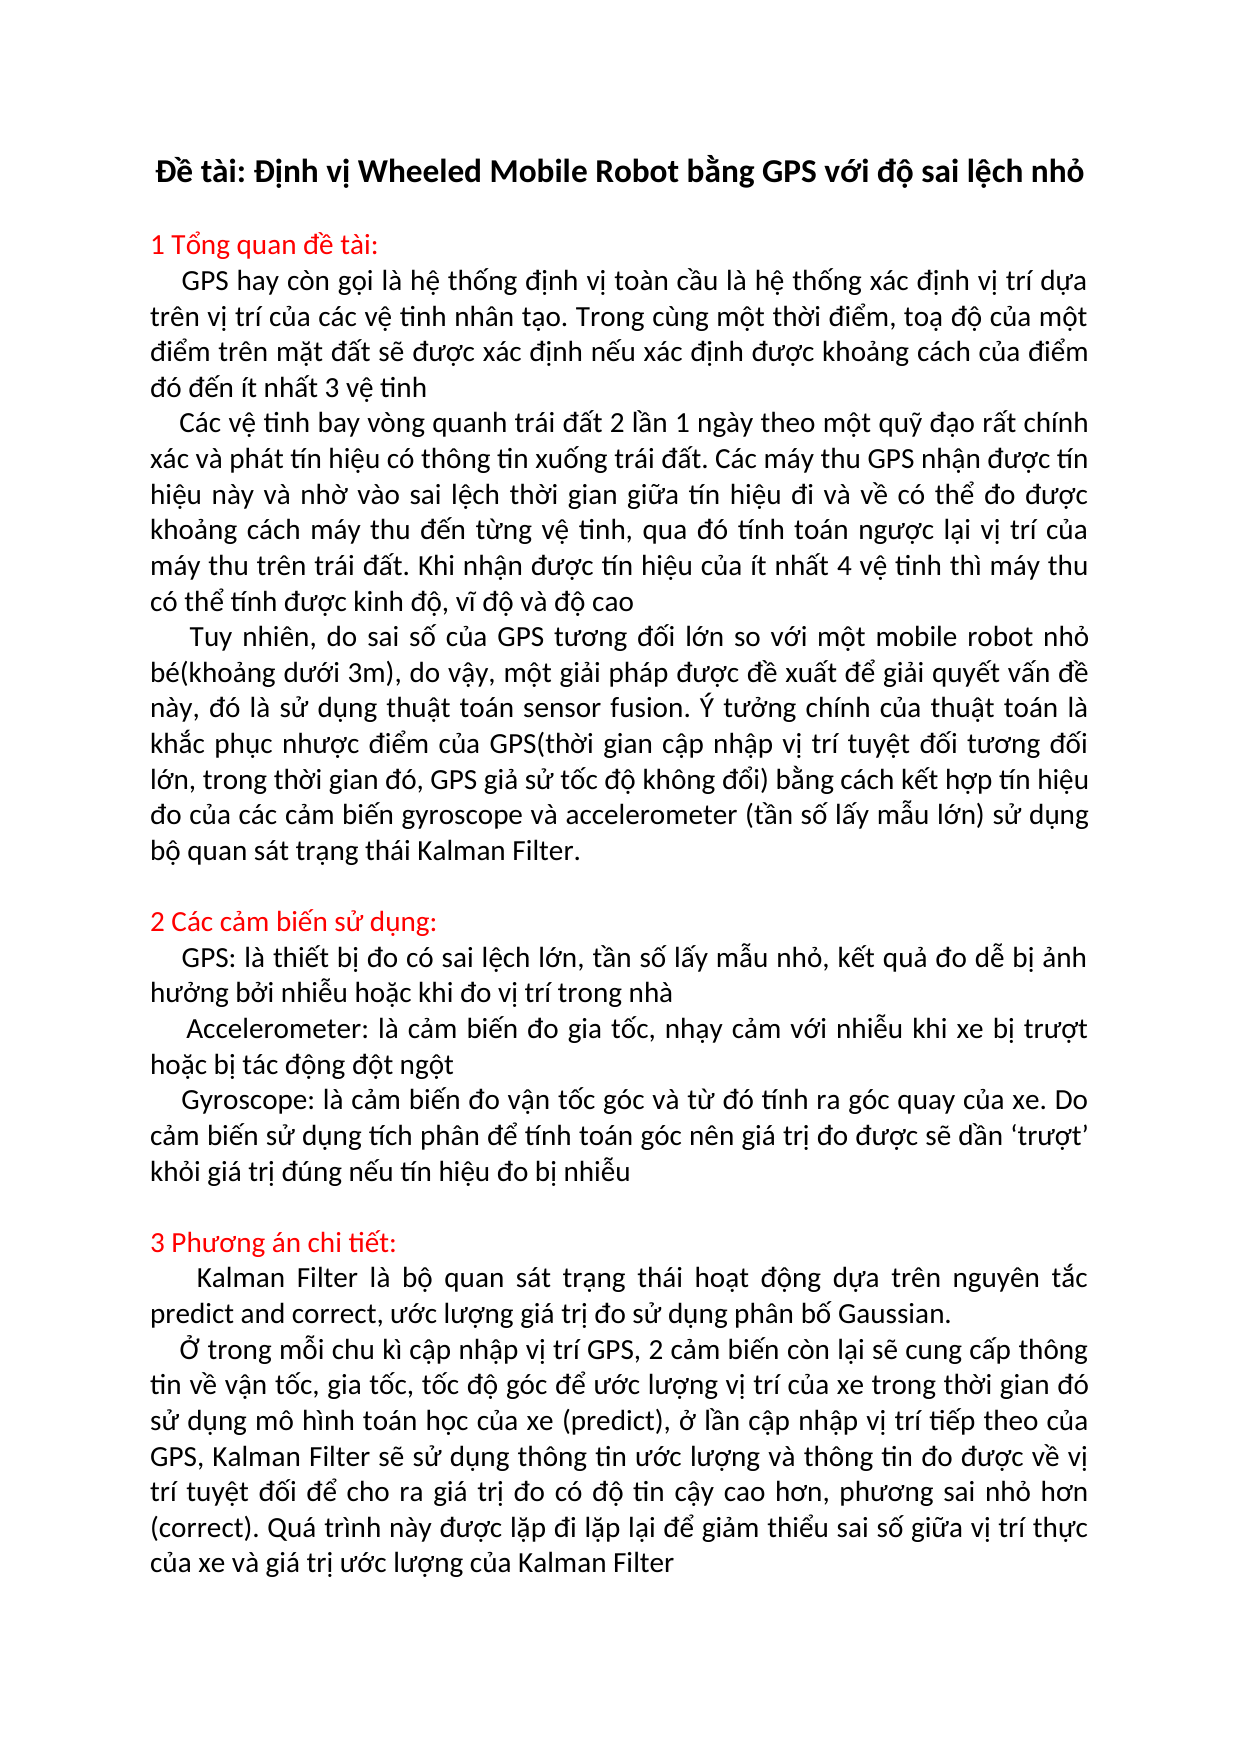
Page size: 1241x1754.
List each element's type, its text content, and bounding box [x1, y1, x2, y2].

text GPS: là thiết bị đo có sai lệch lớn, tần số lấy mẫu nhỏ, kết quả đo dễ bị ảnh hưởng bởi nhiễu hoặc khi đo vị trí trong nhà [150, 939, 1090, 1010]
text Accelerometer: là cảm biến đo gia tốc, nhạy cảm với nhiễu khi xe bị trượt hoặc bị tác động đột ngột [150, 1010, 1090, 1081]
text 3 Phương án chi tiết: [150, 1224, 1090, 1259]
text 2 Các cảm biến sử dụng: [150, 903, 1090, 939]
text Kalman Filter là bộ quan sát trạng thái hoạt động dựa trên nguyên tắc predict and correct, ước lượng giá trị đo sử dụng phân bố Gaussian. [150, 1259, 1090, 1331]
text Các vệ tinh bay vòng quanh trái đất 2 lần 1 ngày theo một quỹ đạo rất chính xác và phát tín hiệu có thông tin xuống trái đất. Các máy thu GPS nhận được tín hiệu này và nhờ vào sai lệch thời gian giữa tín hiệu đi và về có thể đo được khoảng cách máy thu đến từng vệ tinh, qua đó tính toán ngược lại vị trí của máy thu trên trái đất. Khi nhận được tín hiệu của ít nhất 4 vệ tinh thì máy thu có thể tính được kinh độ, vĩ độ và độ cao [150, 404, 1090, 618]
text Tuy nhiên, do sai số của GPS tương đối lớn so với một mobile robot nhỏ bé(khoảng dưới 3m), do vậy, một giải pháp được đề xuất để giải quyết vấn đề này, đó là sử dụng thuật toán sensor fusion. Ý tưởng chính của thuật toán là khắc phục nhược điểm của GPS(thời gian cập nhập vị trí tuyệt đối tương đối lớn, trong thời gian đó, GPS giả sử tốc độ không đổi) bằng cách kết hợp tín hiệu đo của các cảm biến gyroscope và accelerometer (tần số lấy mẫu lớn) sử dụng bộ quan sát trạng thái Kalman Filter. [150, 618, 1090, 868]
text 1 Tổng quan đề tài: [150, 226, 1090, 262]
text Đề tài: Định vị Wheeled Mobile Robot bằng GPS với độ sai lệch nhỏ [150, 150, 1090, 191]
text Ở trong mỗi chu kì cập nhập vị trí GPS, 2 cảm biến còn lại sẽ cung cấp thông tin về vận tốc, gia tốc, tốc độ góc để ước lượng vị trí của xe trong thời gian đó sử dụng mô hình toán học của xe (predict), ở lần cập nhập vị trí tiếp theo của GPS, Kalman Filter sẽ sử dụng thông tin ước lượng và thông tin đo được về vị trí tuyệt đối để cho ra giá trị đo có độ tin cậy cao hơn, phương sai nhỏ hơn (correct). Quá trình này được lặp đi lặp lại để giảm thiểu sai số giữa vị trí thực của xe và giá trị ước lượng của Kalman Filter [150, 1331, 1090, 1580]
text Gyroscope: là cảm biến đo vận tốc góc và từ đó tính ra góc quay của xe. Do cảm biến sử dụng tích phân để tính toán góc nên giá trị đo được sẽ dần ‘trượt’ khỏi giá trị đúng nếu tín hiệu đo bị nhiễu [150, 1081, 1090, 1188]
text GPS hay còn gọi là hệ thống định vị toàn cầu là hệ thống xác định vị trí dựa trên vị trí của các vệ tinh nhân tạo. Trong cùng một thời điểm, toạ độ của một điểm trên mặt đất sẽ được xác định nếu xác định được khoảng cách của điểm đó đến ít nhất 3 vệ tinh [150, 262, 1090, 404]
